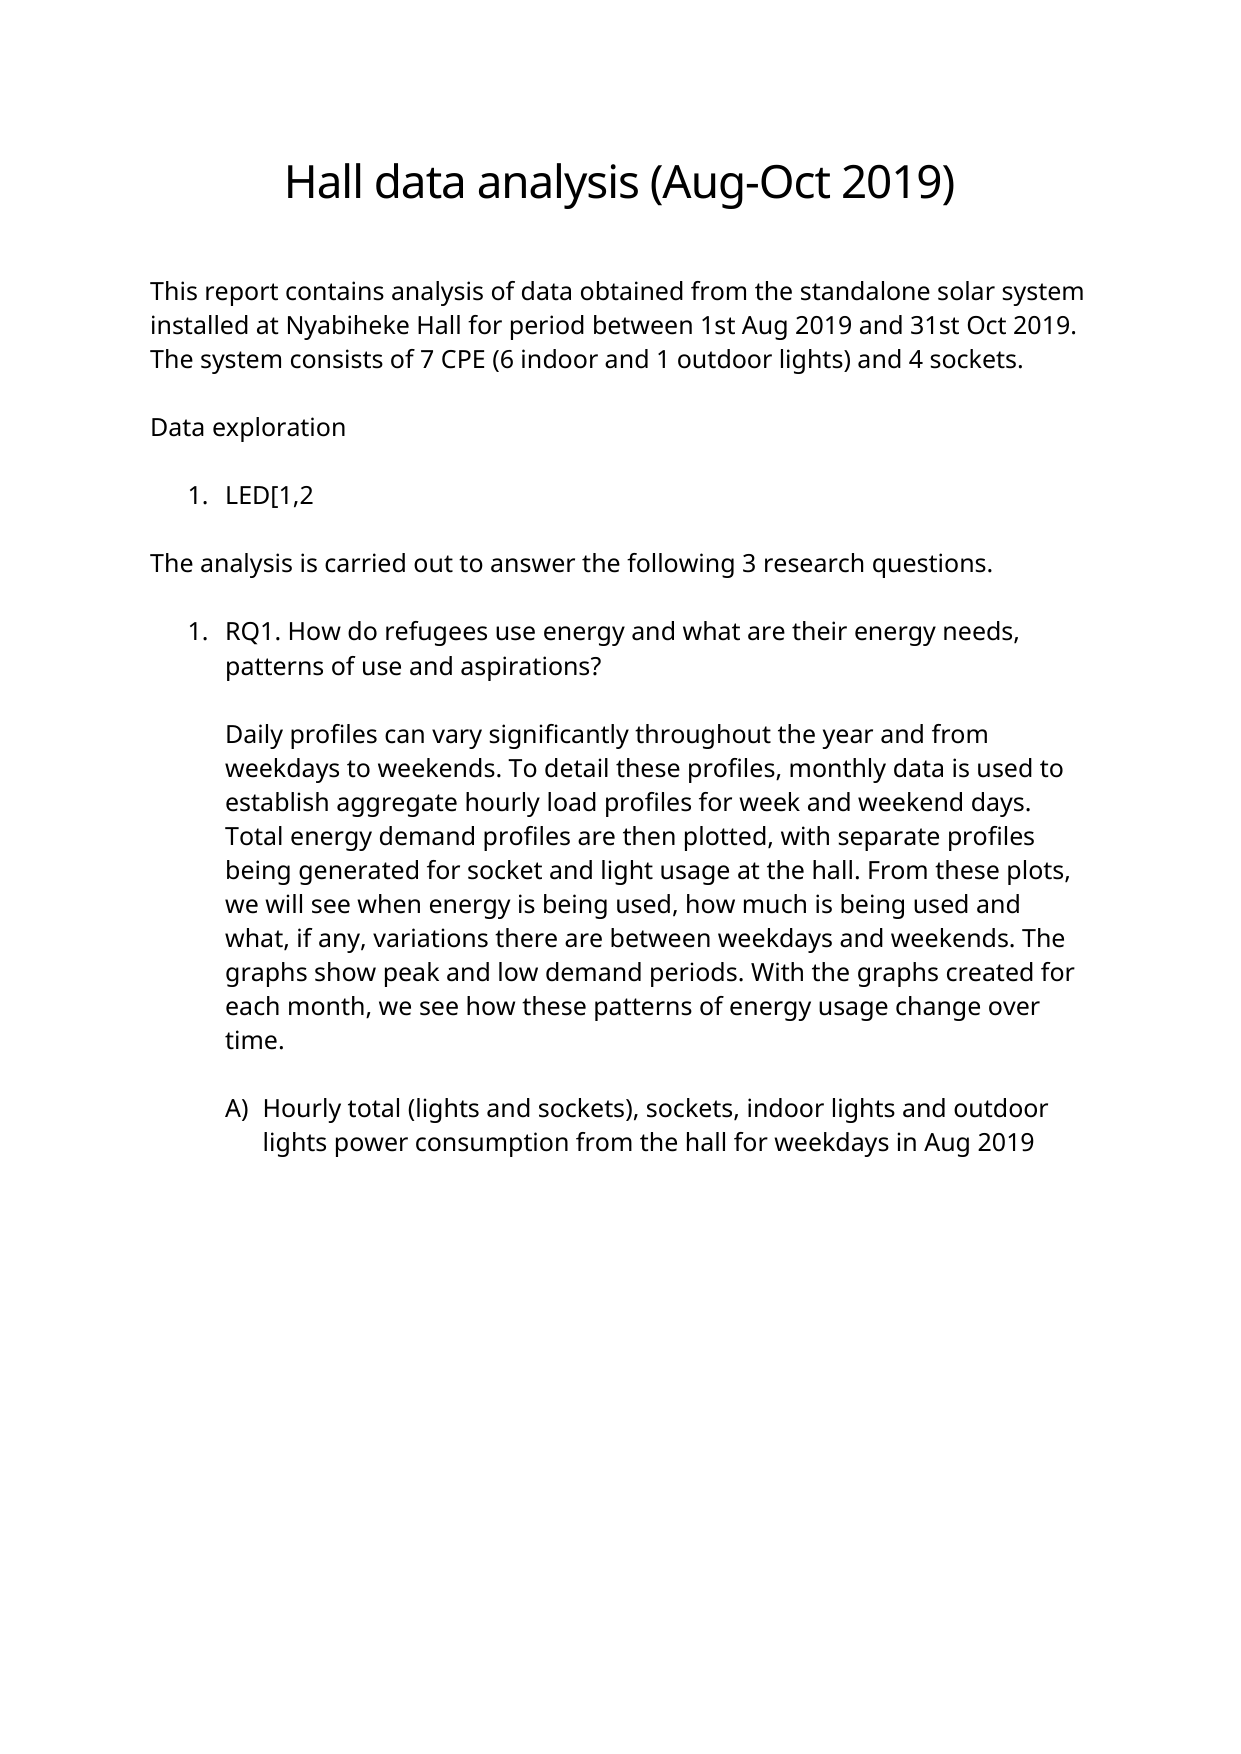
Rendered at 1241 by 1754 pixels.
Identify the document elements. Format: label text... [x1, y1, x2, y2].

list Hourly total (lights and sockets), sockets, indoor lights and outdoor lights power consumption from the hall for weekdays in Aug 2019 [225, 1091, 1090, 1159]
list LED[1,2 [187, 478, 1090, 512]
list Daily profiles can vary significantly throughout the year and from weekdays to weekends. To detail these profiles, monthly data is used to establish aggregate hourly load profiles for week and weekend days. Total energy demand profiles are then plotted, with separate profiles being generated for socket and light usage at the hall. From these plots, we will see when energy is being used, how much is being used and what, if any, variations there are between weekdays and weekends. The graphs show peak and low demand periods. With the graphs created for each month, we see how these patterns of energy usage change over time. [225, 716, 1090, 1057]
text The analysis is carried out to answer the following 3 research questions. [150, 546, 1090, 580]
title Hall data analysis (Aug-Oct 2019) [150, 150, 1090, 212]
list RQ1. How do refugees use energy and what are their energy needs, patterns of use and aspirations? [187, 614, 1090, 682]
text This report contains analysis of data obtained from the standalone solar system installed at Nyabiheke Hall for period between 1st Aug 2019 and 31st Oct 2019. The system consists of 7 CPE (6 indoor and 1 outdoor lights) and 4 sockets. [150, 273, 1090, 376]
text Data exploration [150, 410, 1090, 444]
